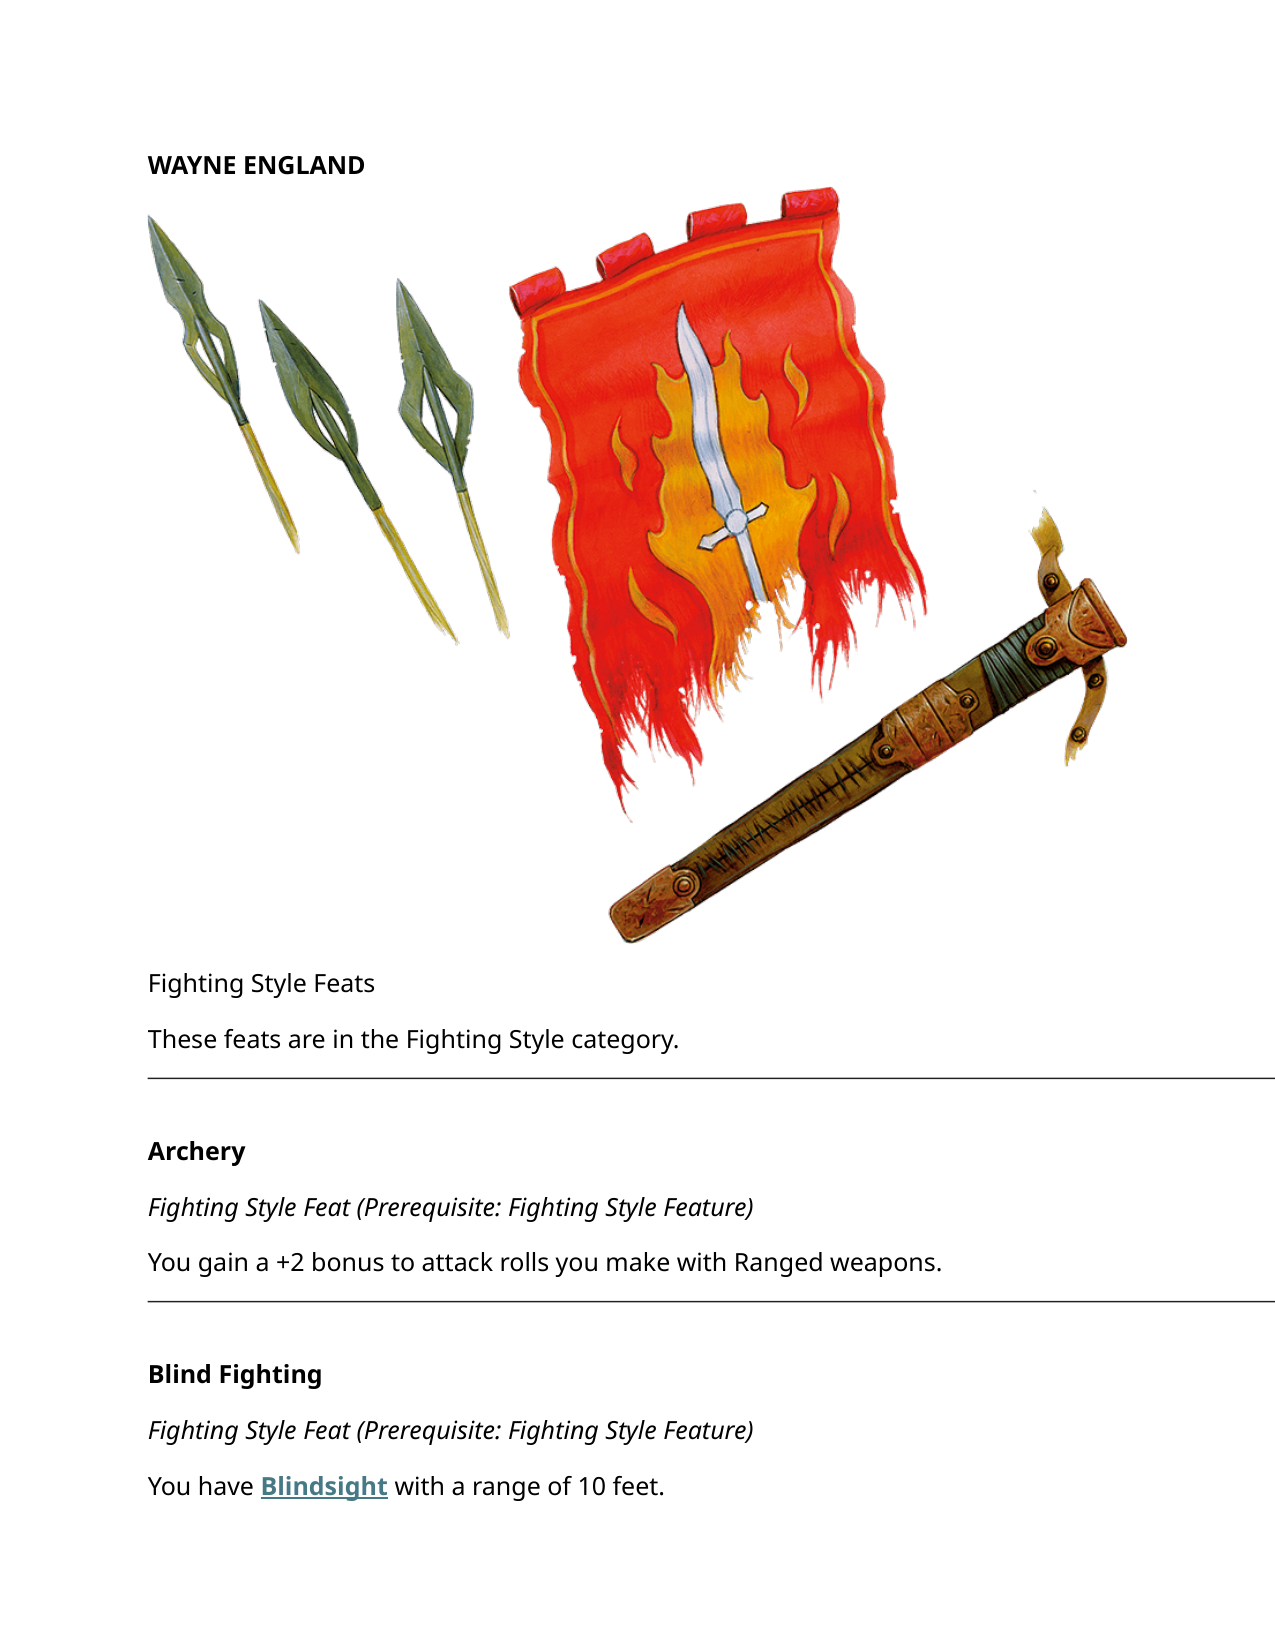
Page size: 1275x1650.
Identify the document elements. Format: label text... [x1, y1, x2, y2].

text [148, 1412, 1127, 1447]
text You gain a +2 bonus to attack rolls you make with Ranged weapons. [148, 1245, 1127, 1279]
text Blind Fighting [148, 1357, 1127, 1391]
text Fighting Style Feats [148, 966, 1127, 1000]
text You have Blindsight with a range of 10 feet. [148, 1468, 1127, 1502]
picture [147, 186, 1128, 944]
text These feats are in the Fighting Style category. [148, 1022, 1127, 1056]
text WAYNE ENGLAND [148, 148, 1127, 186]
text Fighting Style Feat (Prerequisite: Fighting Style Feature) [148, 1189, 1127, 1223]
text Archery [148, 1133, 1127, 1167]
